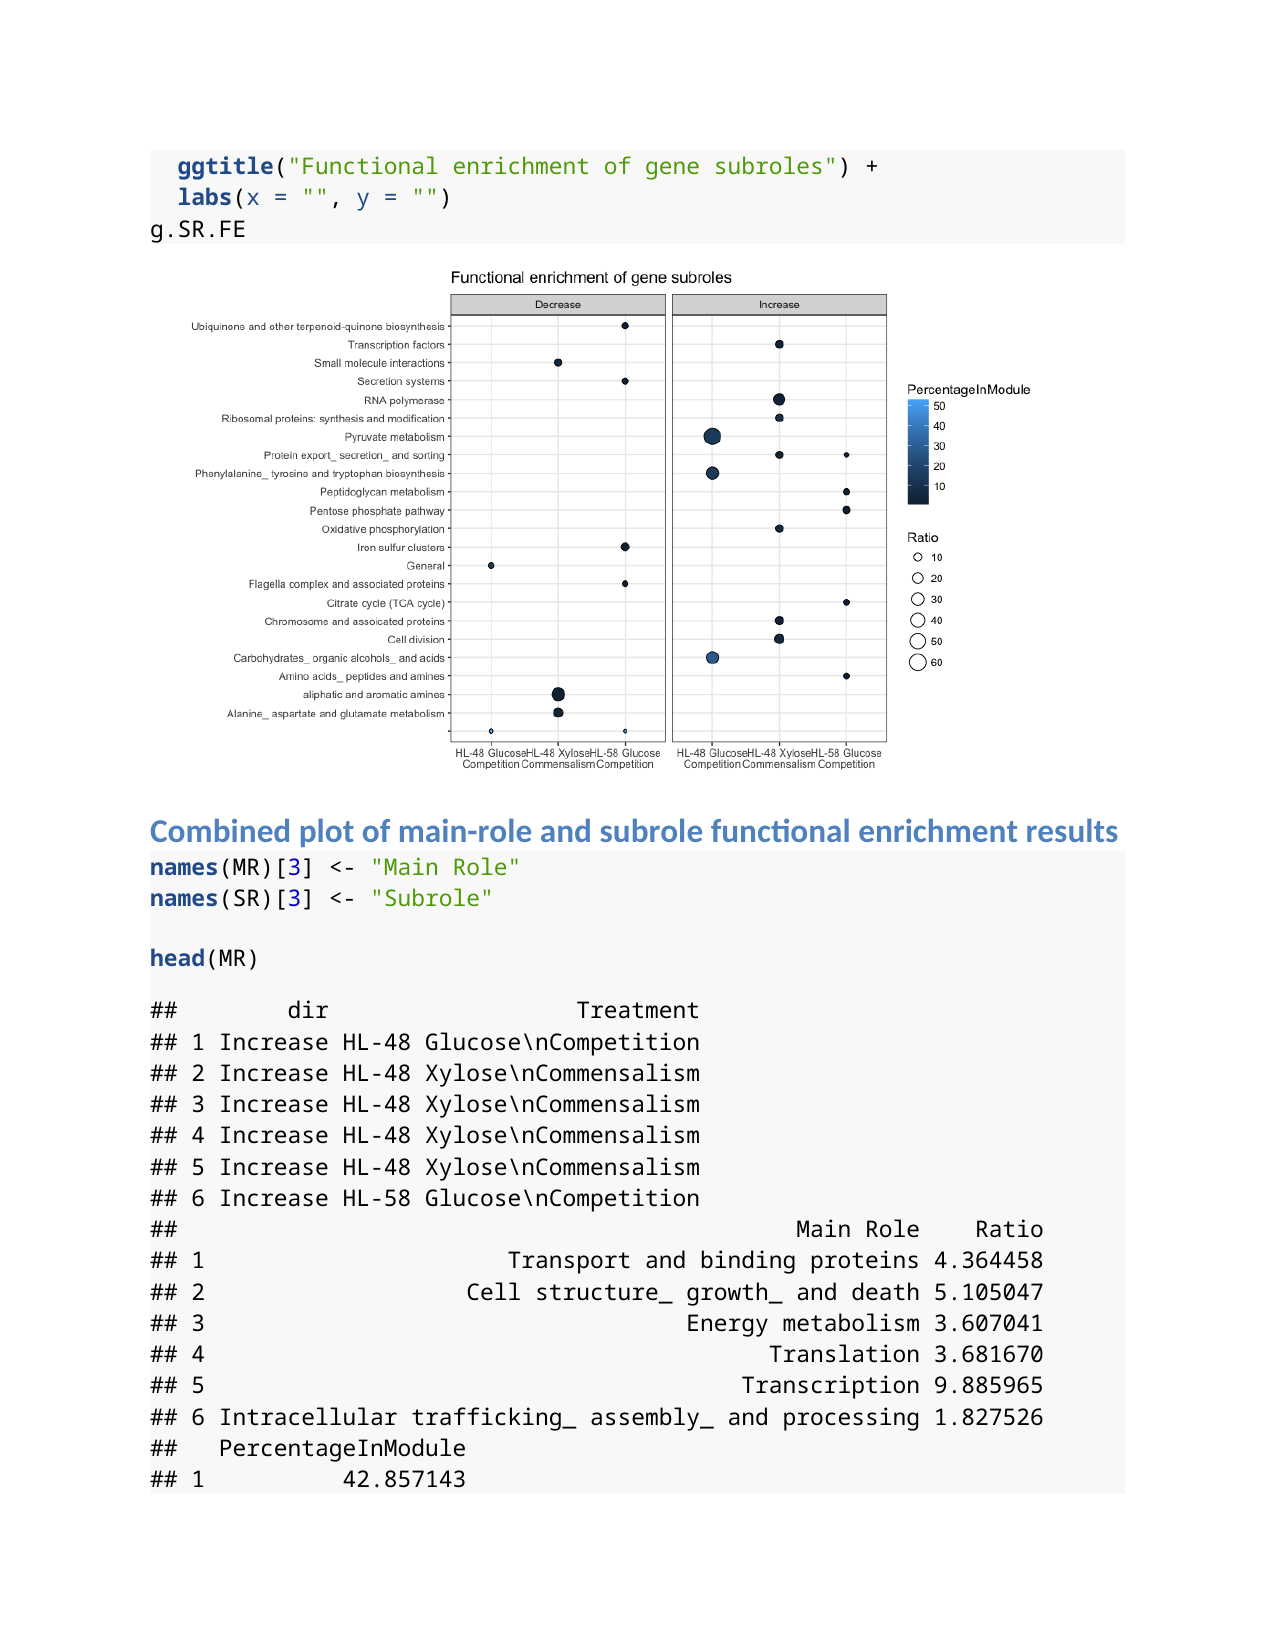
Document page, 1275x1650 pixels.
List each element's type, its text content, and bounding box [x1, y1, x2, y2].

text names(MR)[3] <- "Main Role" names(SR)[3] <- "Subrole" head(MR) [150, 851, 1125, 974]
picture [168, 264, 1044, 790]
subtitle Combined plot of main-role and subrole functional enrichment results [150, 810, 1125, 851]
